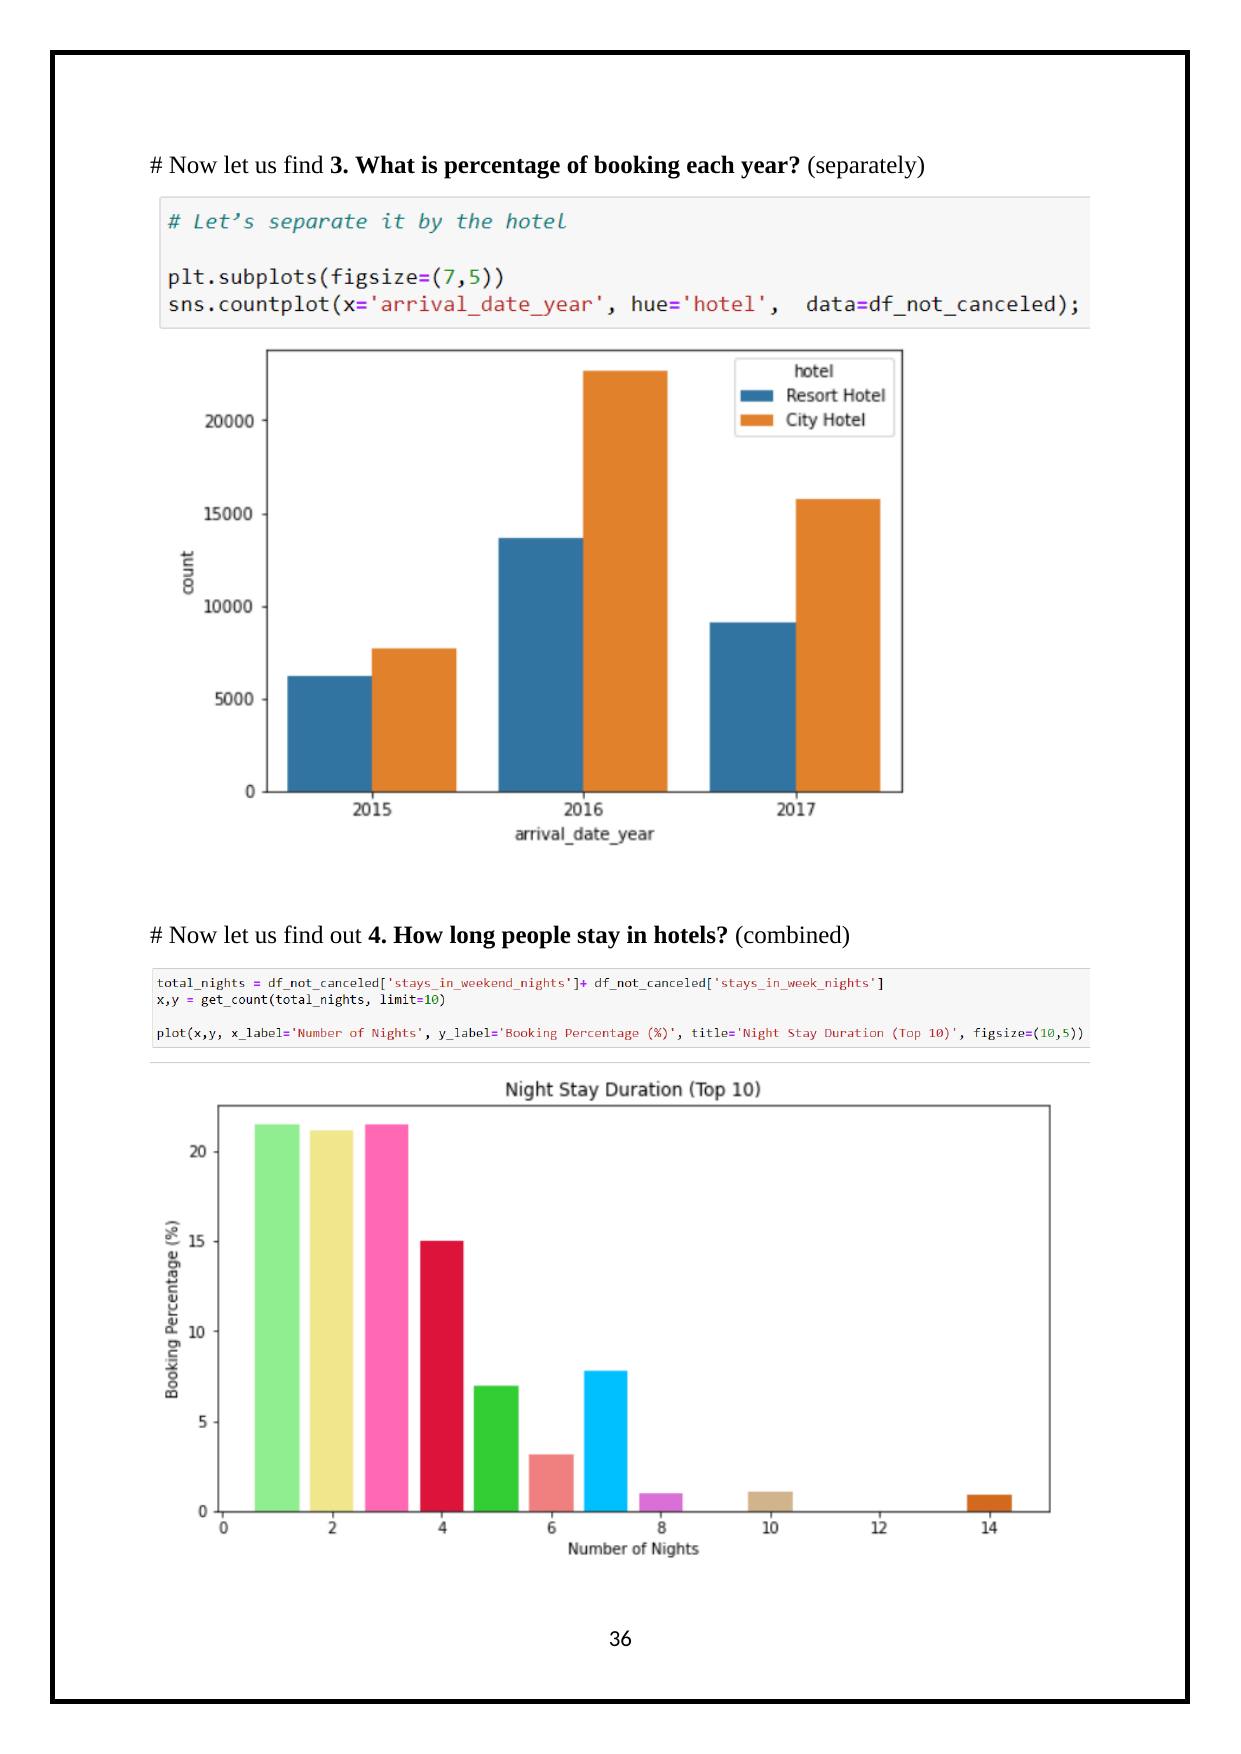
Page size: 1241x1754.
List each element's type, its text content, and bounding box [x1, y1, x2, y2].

text # Now let us find 3. What is percentage of booking each year? (separately) [150, 150, 1031, 179]
text # Now let us find out 4. How long people stay in hotels? (combined) [150, 920, 1031, 949]
picture [150, 193, 1091, 863]
picture [150, 963, 1091, 1049]
picture [150, 1062, 1091, 1569]
